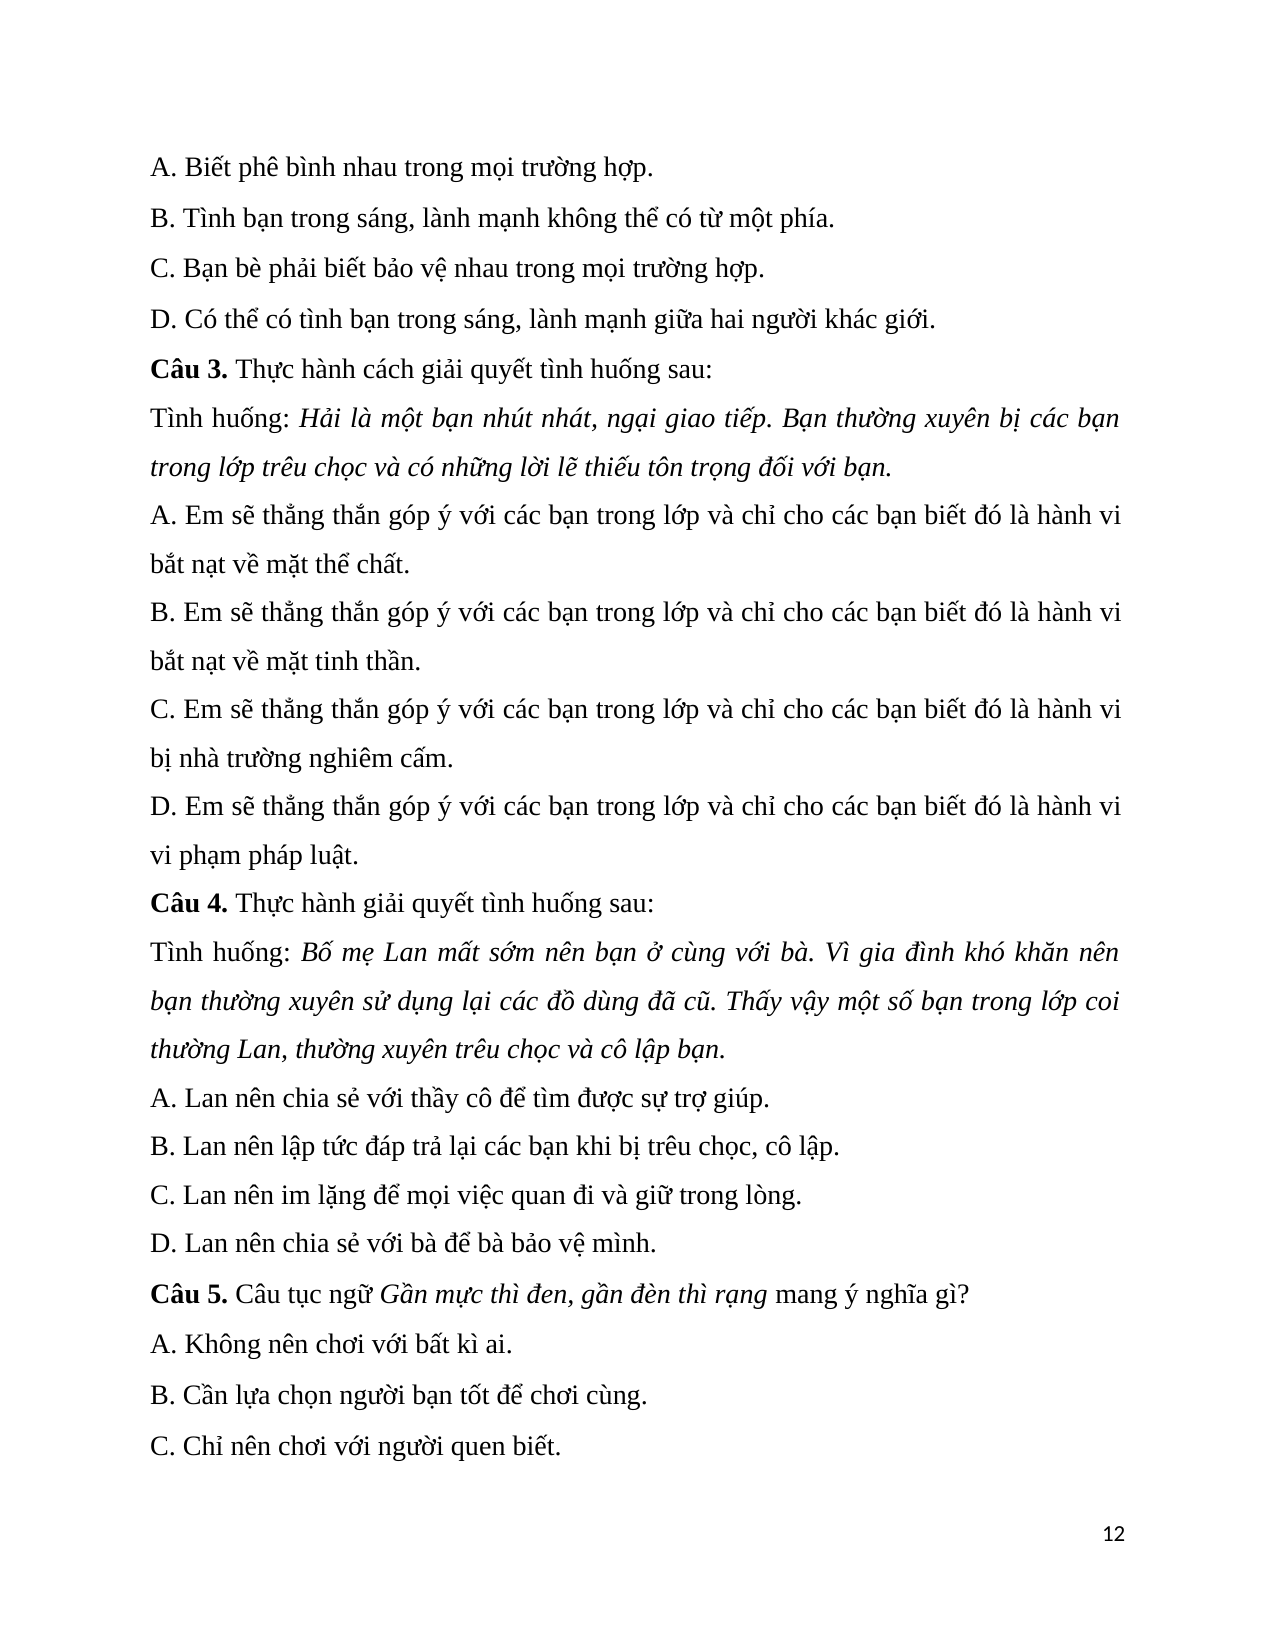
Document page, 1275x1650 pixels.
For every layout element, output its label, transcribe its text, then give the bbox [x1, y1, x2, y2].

text C. Em sẽ thẳng thắn góp ý với các bạn trong lớp và chỉ cho các bạn biết đó là hành vi bị nhà trường nghiêm cấm. [150, 692, 1125, 773]
text Câu 4. Thực hành giải quyết tình huống sau: [150, 886, 1125, 919]
text B. Em sẽ thẳng thắn góp ý với các bạn trong lớp và chỉ cho các bạn biết đó là hành vi bắt nạt về mặt tinh thần. [150, 595, 1125, 676]
text C. Chỉ nên chơi với người quen biết. [150, 1429, 1125, 1461]
text B. Lan nên lập tức đáp trả lại các bạn khi bị trêu chọc, cô lập. [150, 1129, 1125, 1162]
text A. Biết phê bình nhau trong mọi trường hợp. [150, 150, 1125, 182]
text B. Tình bạn trong sáng, lành mạnh không thể có từ một phía. [150, 201, 1125, 233]
text Tình huống: Hải là một bạn nhút nhát, ngại giao tiếp. Bạn thường xuyên bị các bạn trong lớp trêu chọc và có những lời lẽ thiếu tôn trọng đối với bạn. [150, 401, 1125, 482]
text C. Bạn bè phải biết bảo vệ nhau trong mọi trường hợp. [150, 251, 1125, 284]
text D. Có thể có tình bạn trong sáng, lành mạnh giữa hai người khác giới. [150, 302, 1125, 334]
text A. Lan nên chia sẻ với thầy cô để tìm được sự trợ giúp. [150, 1081, 1125, 1113]
text C. Lan nên im lặng để mọi việc quan đi và giữ trong lòng. [150, 1178, 1125, 1210]
text Câu 3. Thực hành cách giải quyết tình huống sau: [150, 352, 1125, 385]
text D. Lan nên chia sẻ với bà để bà bảo vệ mình. [150, 1226, 1125, 1259]
text D. Em sẽ thẳng thắn góp ý với các bạn trong lớp và chỉ cho các bạn biết đó là hành vi vi phạm pháp luật. [150, 789, 1125, 870]
text Tình huống: Bố mẹ Lan mất sớm nên bạn ở cùng với bà. Vì gia đình khó khăn nên bạn thường xuyên sử dụng lại các đồ dùng đã cũ. Thấy vậy một số bạn trong lớp coi thường Lan, thường xuyên trêu chọc và cô lập bạn. [150, 935, 1125, 1064]
text A. Em sẽ thẳng thắn góp ý với các bạn trong lớp và chỉ cho các bạn biết đó là hành vi bắt nạt về mặt thể chất. [150, 498, 1125, 579]
text A. Không nên chơi với bất kì ai. [150, 1327, 1125, 1360]
text Câu 5. Câu tục ngữ Gần mực thì đen, gần đèn thì rạng mang ý nghĩa gì? [150, 1277, 1125, 1309]
text B. Cần lựa chọn người bạn tốt để chơi cùng. [150, 1378, 1125, 1411]
